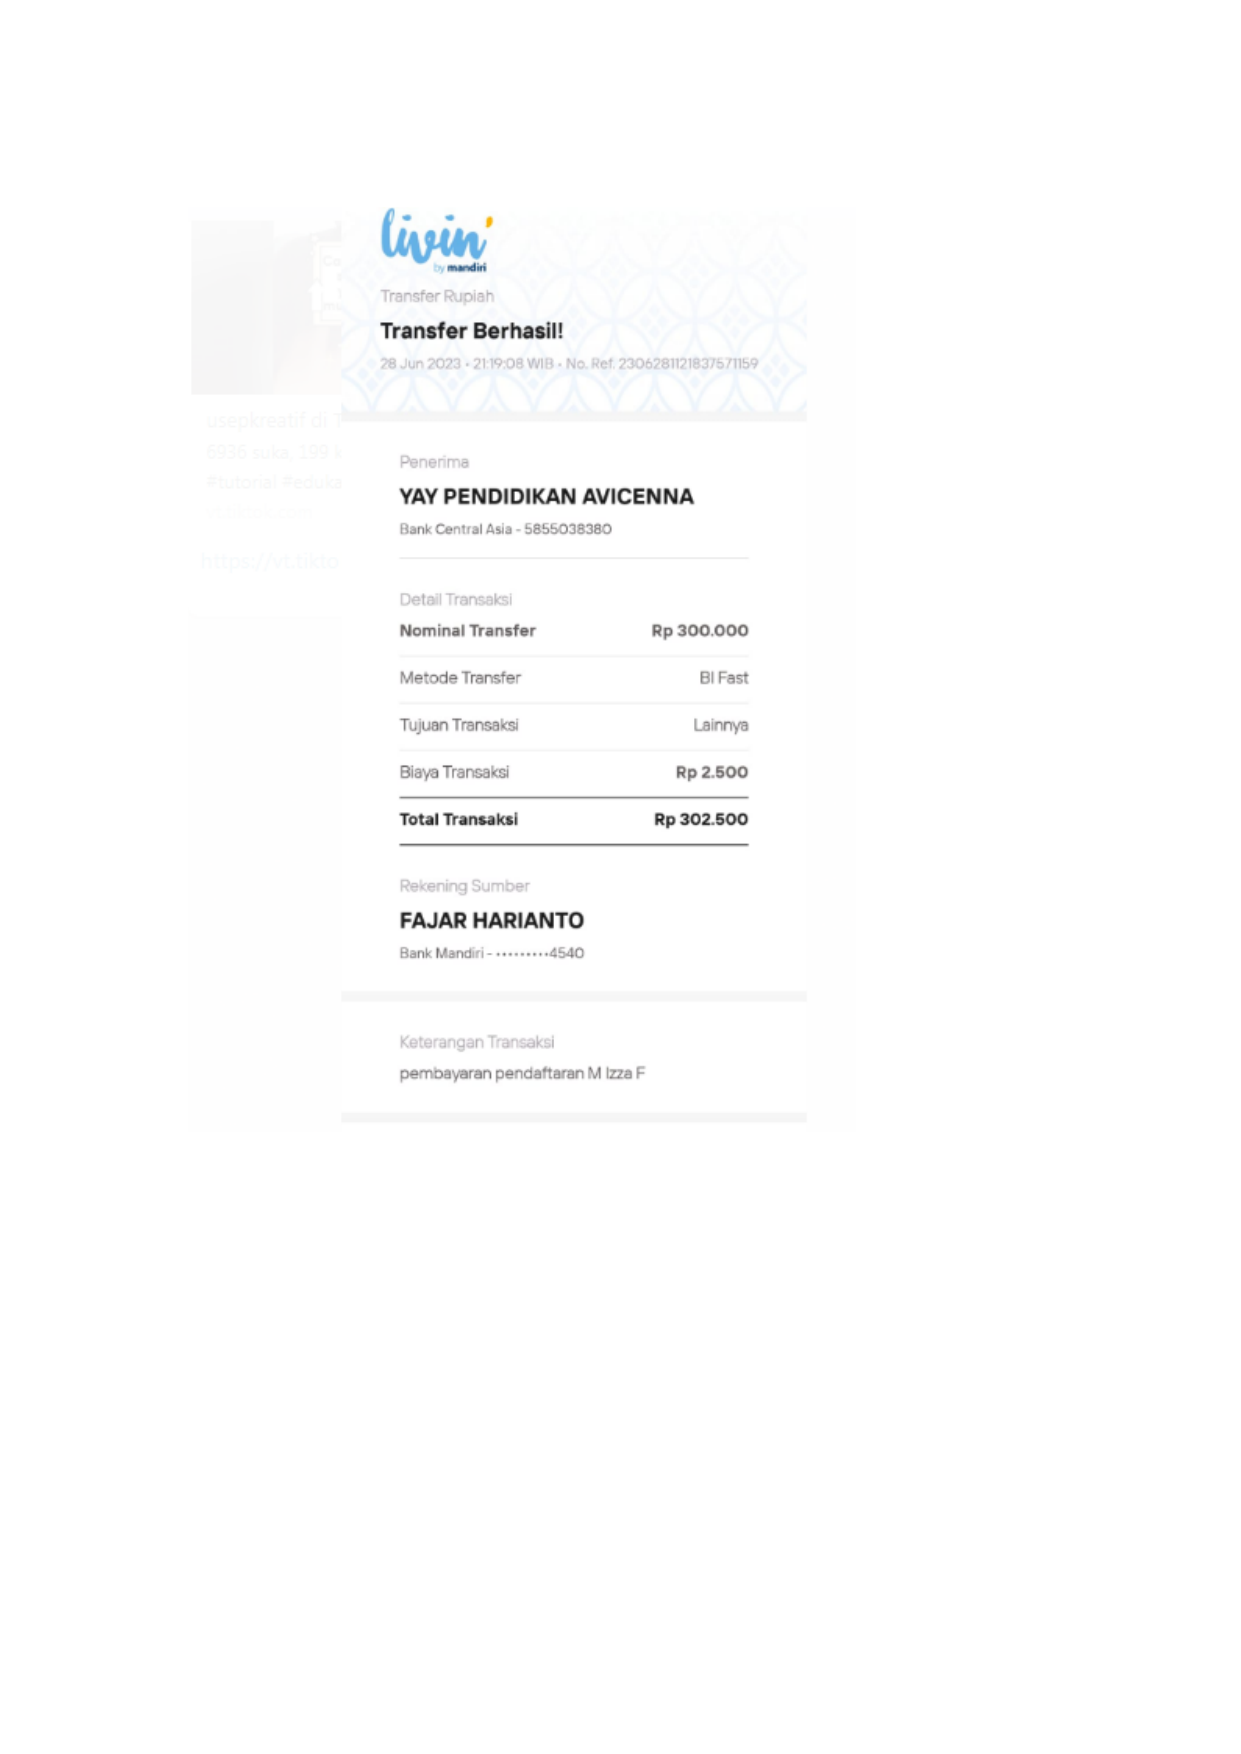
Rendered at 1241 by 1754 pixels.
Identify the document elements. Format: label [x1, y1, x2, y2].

picture [187, 207, 857, 1132]
